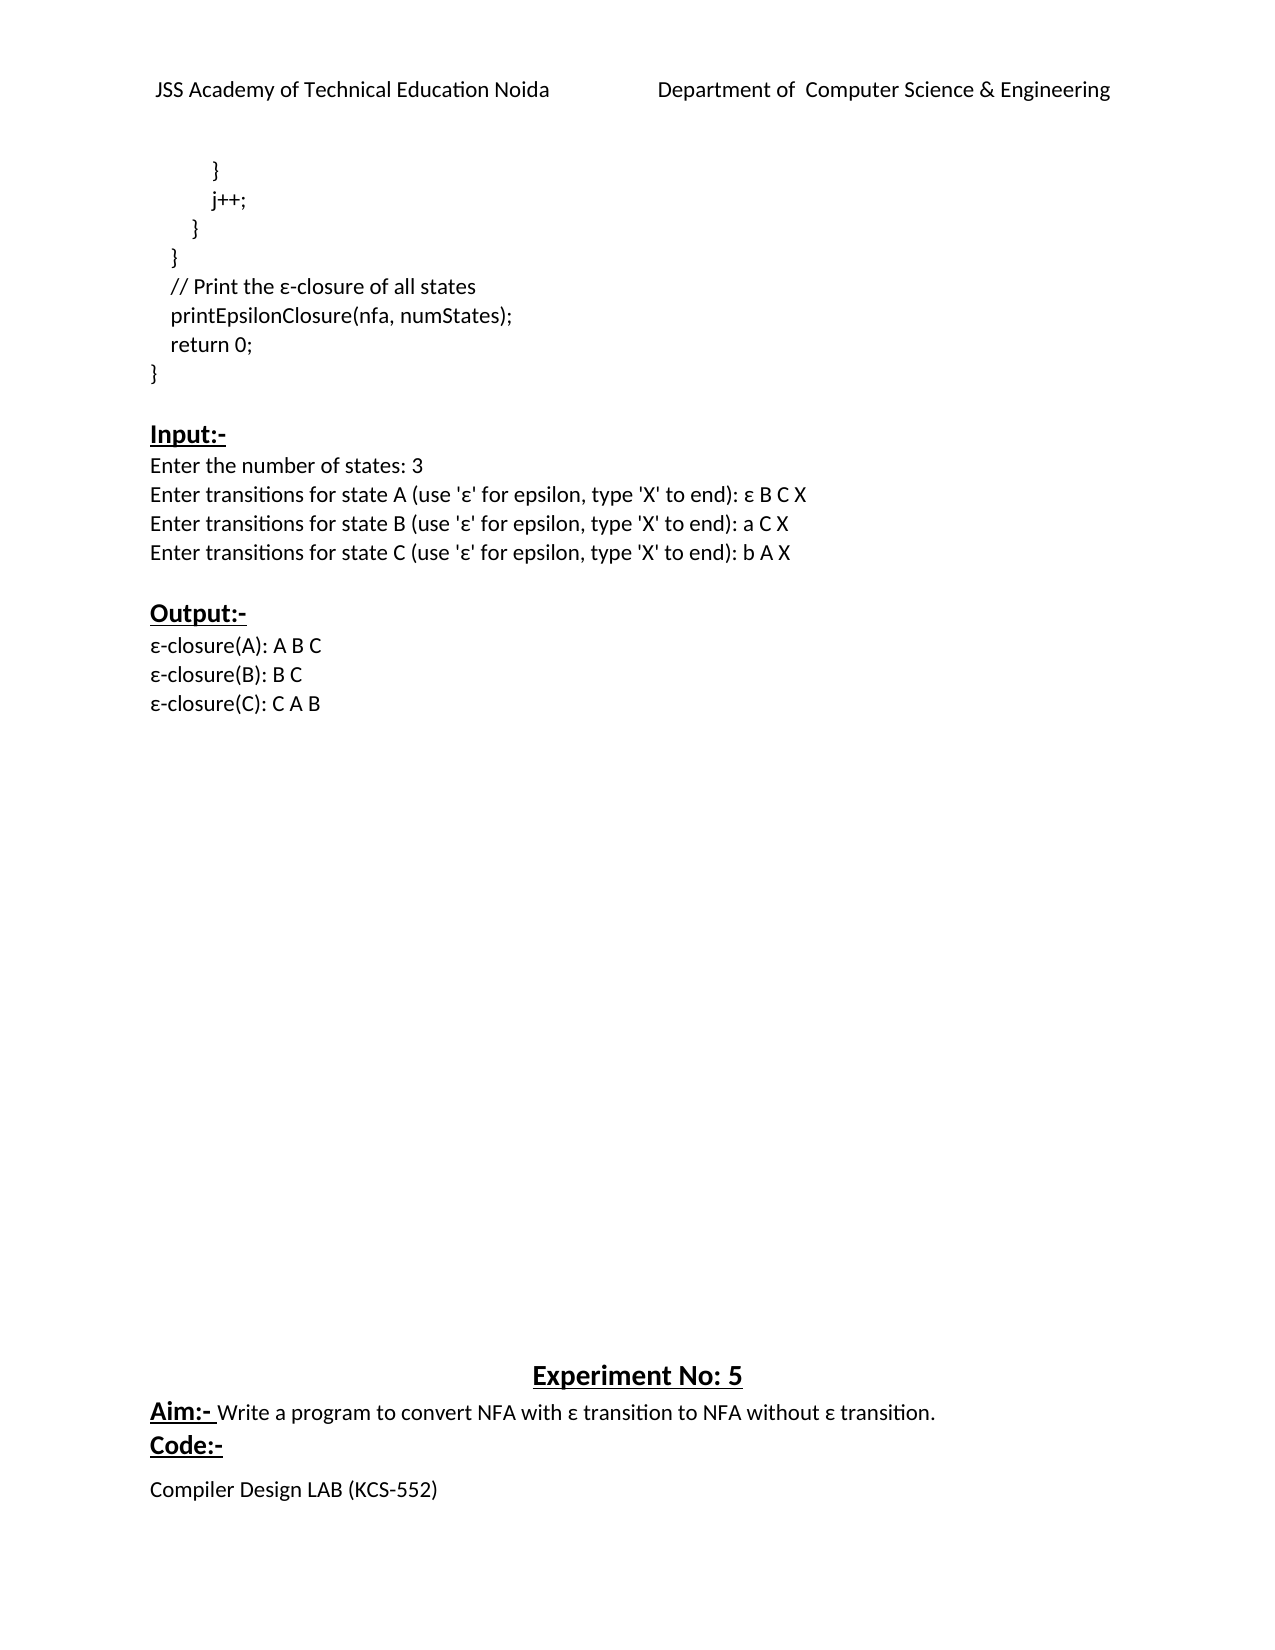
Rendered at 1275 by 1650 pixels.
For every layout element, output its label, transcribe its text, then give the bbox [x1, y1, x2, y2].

text Output:- [150, 597, 1125, 630]
text Code:- [150, 1428, 1125, 1461]
text Input:- [150, 417, 1125, 450]
text } [150, 156, 1125, 184]
text ε-closure(A): A B C [150, 631, 1125, 659]
text } [150, 214, 1125, 242]
text Enter the number of states: 3 [150, 451, 1125, 479]
text Experiment No: 5 [150, 1357, 1125, 1393]
text printEpsilonClosure(nfa, numStates); [150, 301, 1125, 329]
text Enter transitions for state B (use 'ε' for epsilon, type 'X' to end): a C X [150, 509, 1125, 537]
text ε-closure(B): B C [150, 660, 1125, 688]
text } [150, 243, 1125, 271]
text Enter transitions for state A (use 'ε' for epsilon, type 'X' to end): ε B C X [150, 480, 1125, 508]
text } [150, 359, 1125, 387]
text j++; [150, 185, 1125, 213]
text ε-closure(C): C A B [150, 689, 1125, 717]
text Enter transitions for state C (use 'ε' for epsilon, type 'X' to end): b A X [150, 538, 1125, 567]
text Aim:- Write a program to convert NFA with ε transition to NFA without ε transition. [150, 1394, 1125, 1427]
text // Print the ε-closure of all states [150, 272, 1125, 300]
text return 0; [150, 330, 1125, 358]
